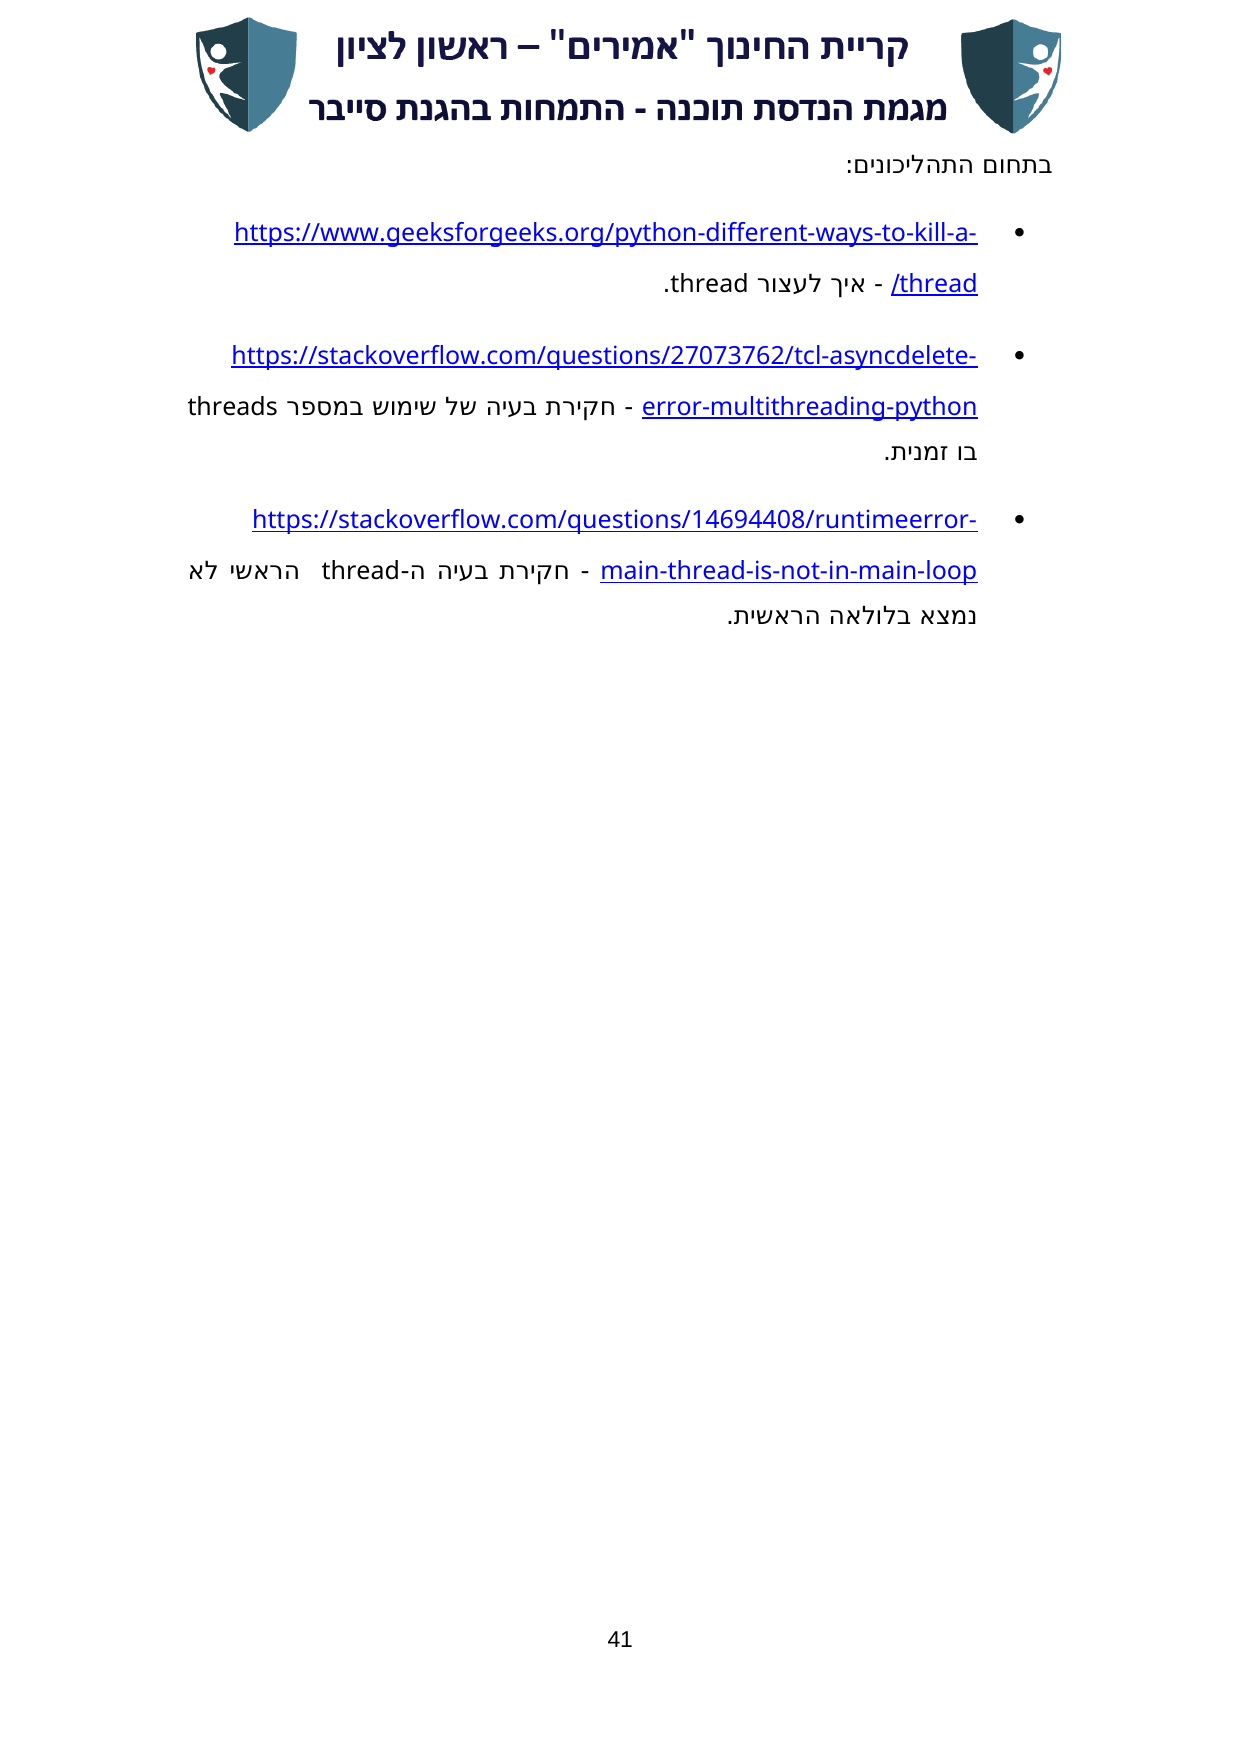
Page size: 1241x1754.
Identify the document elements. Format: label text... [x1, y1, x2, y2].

list https://www.geeksforgeeks.org/python-different-ways-to-kill-a-thread/ - איך לעצור thread. [187, 214, 1015, 300]
text בתחום התהליכונים: [187, 150, 1053, 179]
picture [196, 17, 1062, 134]
list https://stackoverflow.com/questions/27073762/tcl-asyncdelete-error-multithreading-python - חקירת בעיה של שימוש במספר threads בו זמנית. [187, 337, 1015, 466]
list https://stackoverflow.com/questions/14694408/runtimeerror-main-thread-is-not-in-main-loop - חקירת בעיה ה-thread הראשי לא נמצא בלולאה הראשית. [187, 502, 1015, 631]
